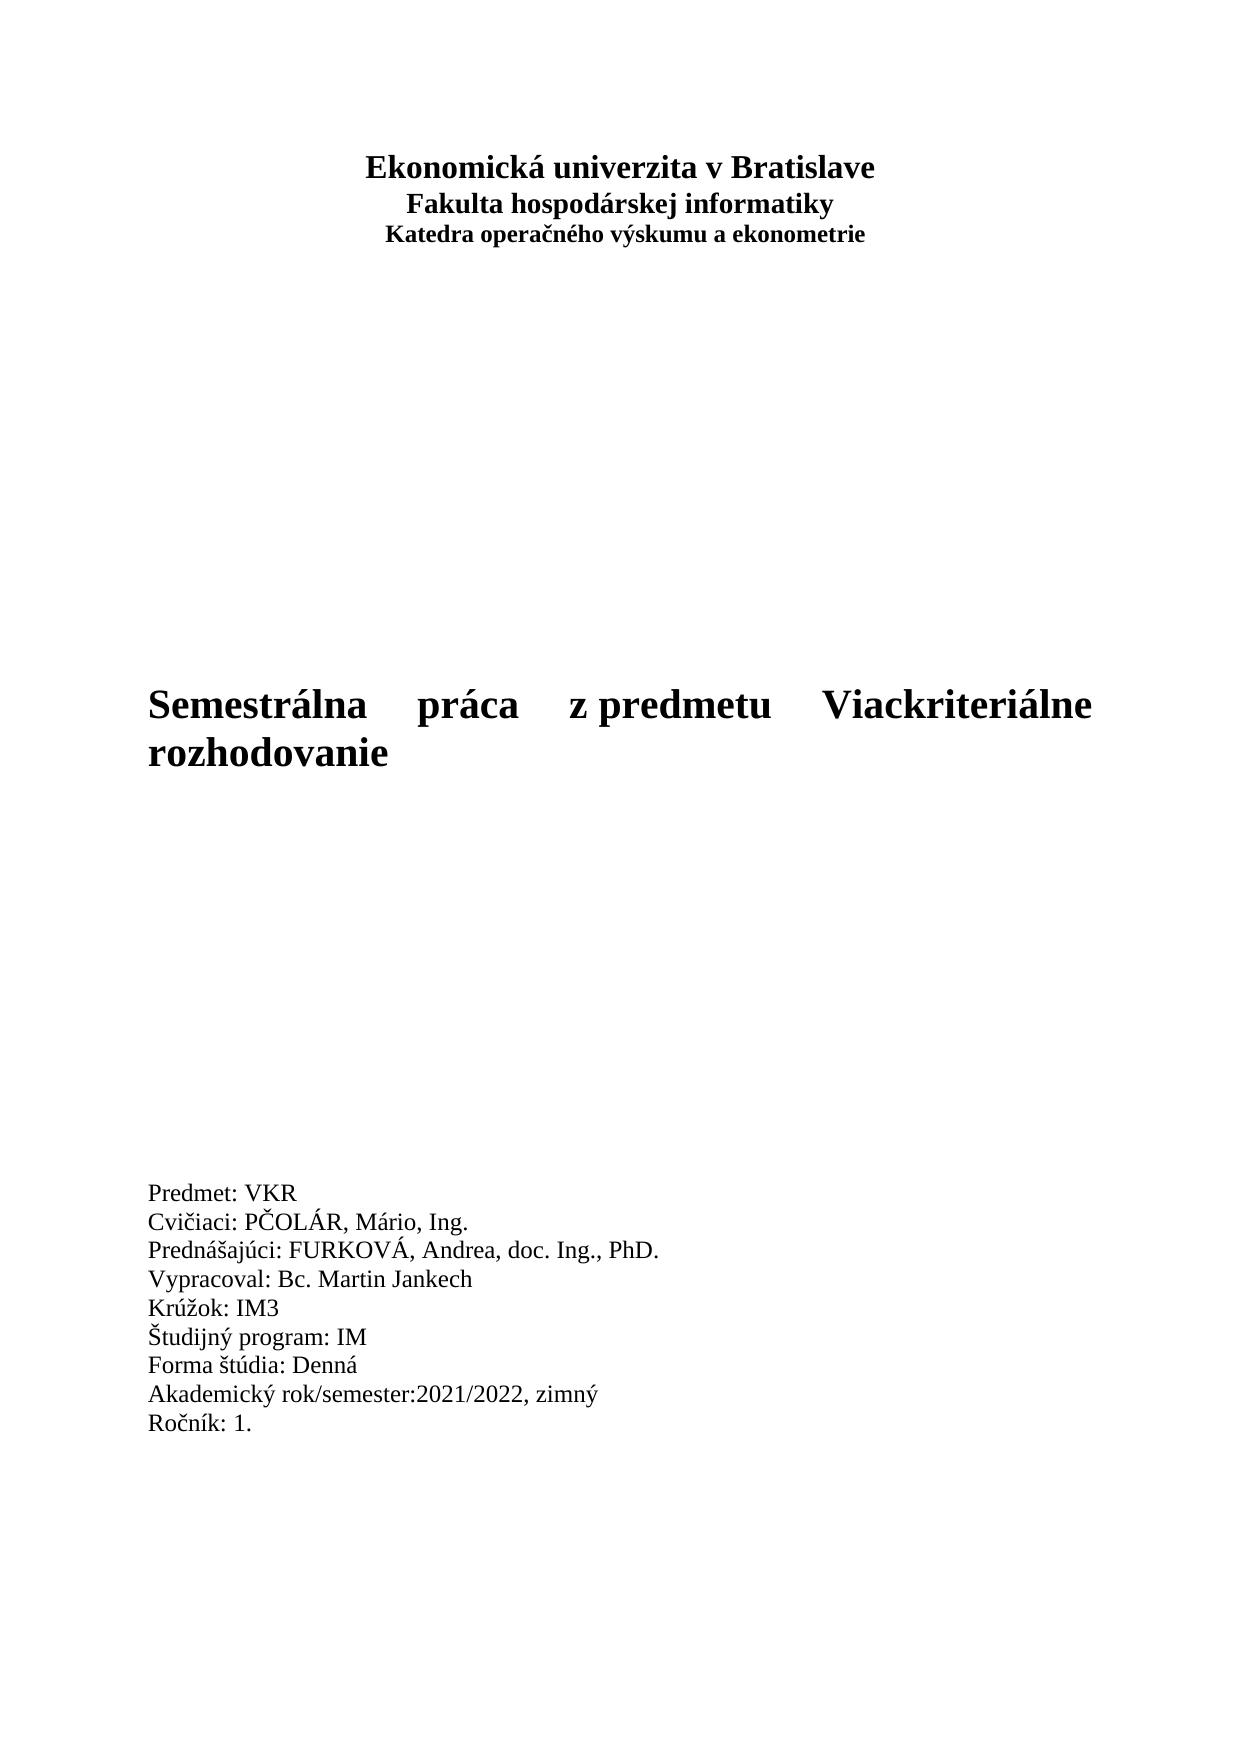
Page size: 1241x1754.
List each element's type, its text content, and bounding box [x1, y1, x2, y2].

text Prednášajúci: FURKOVÁ, Andrea, doc. Ing., PhD. [148, 1235, 1093, 1264]
text Cvičiaci: PČOLÁR, Mário, Ing. [148, 1207, 1093, 1235]
text Semestrálna práca z predmetu Viackriteriálne rozhodovanie [148, 679, 1093, 775]
text Fakulta hospodárskej informatiky [148, 186, 1093, 219]
text Katedra operačného výskumu a ekonometrie [148, 219, 1093, 248]
text Ročník: 1. [148, 1408, 1093, 1437]
text Ekonomická univerzita v Bratislave [148, 148, 1093, 186]
text Forma štúdia: Denná [148, 1350, 1093, 1379]
text Krúžok: IM3 [148, 1293, 1093, 1322]
text Študijný program: IM [148, 1322, 1093, 1350]
text Predmet: VKR [148, 1178, 1093, 1207]
text Vypracoval: Bc. Martin Jankech [148, 1264, 1093, 1293]
text Akademický rok/semester:2021/2022, zimný [148, 1379, 1093, 1408]
